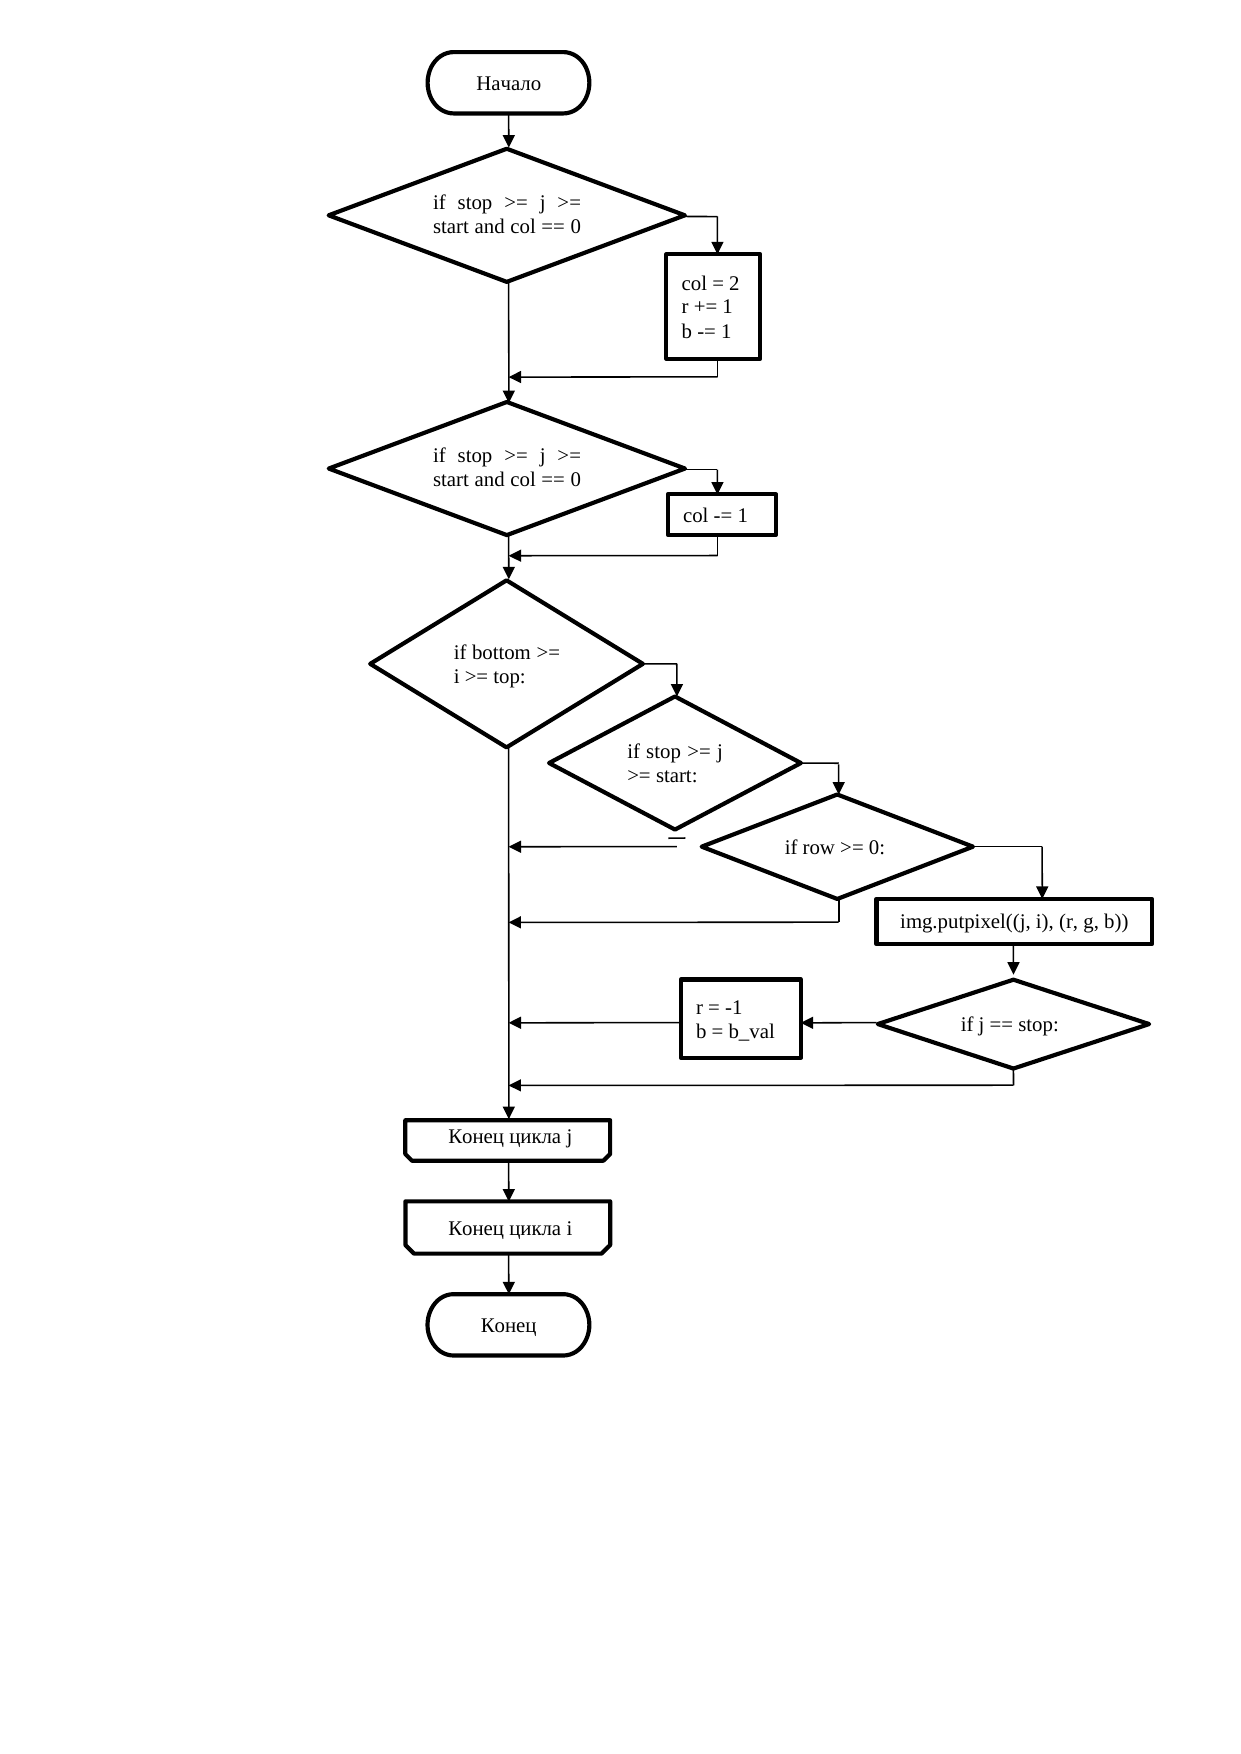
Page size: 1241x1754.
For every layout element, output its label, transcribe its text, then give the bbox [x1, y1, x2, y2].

text Конец цикла j [177, 1124, 1152, 1148]
text Конец цикла i [177, 1216, 1152, 1239]
